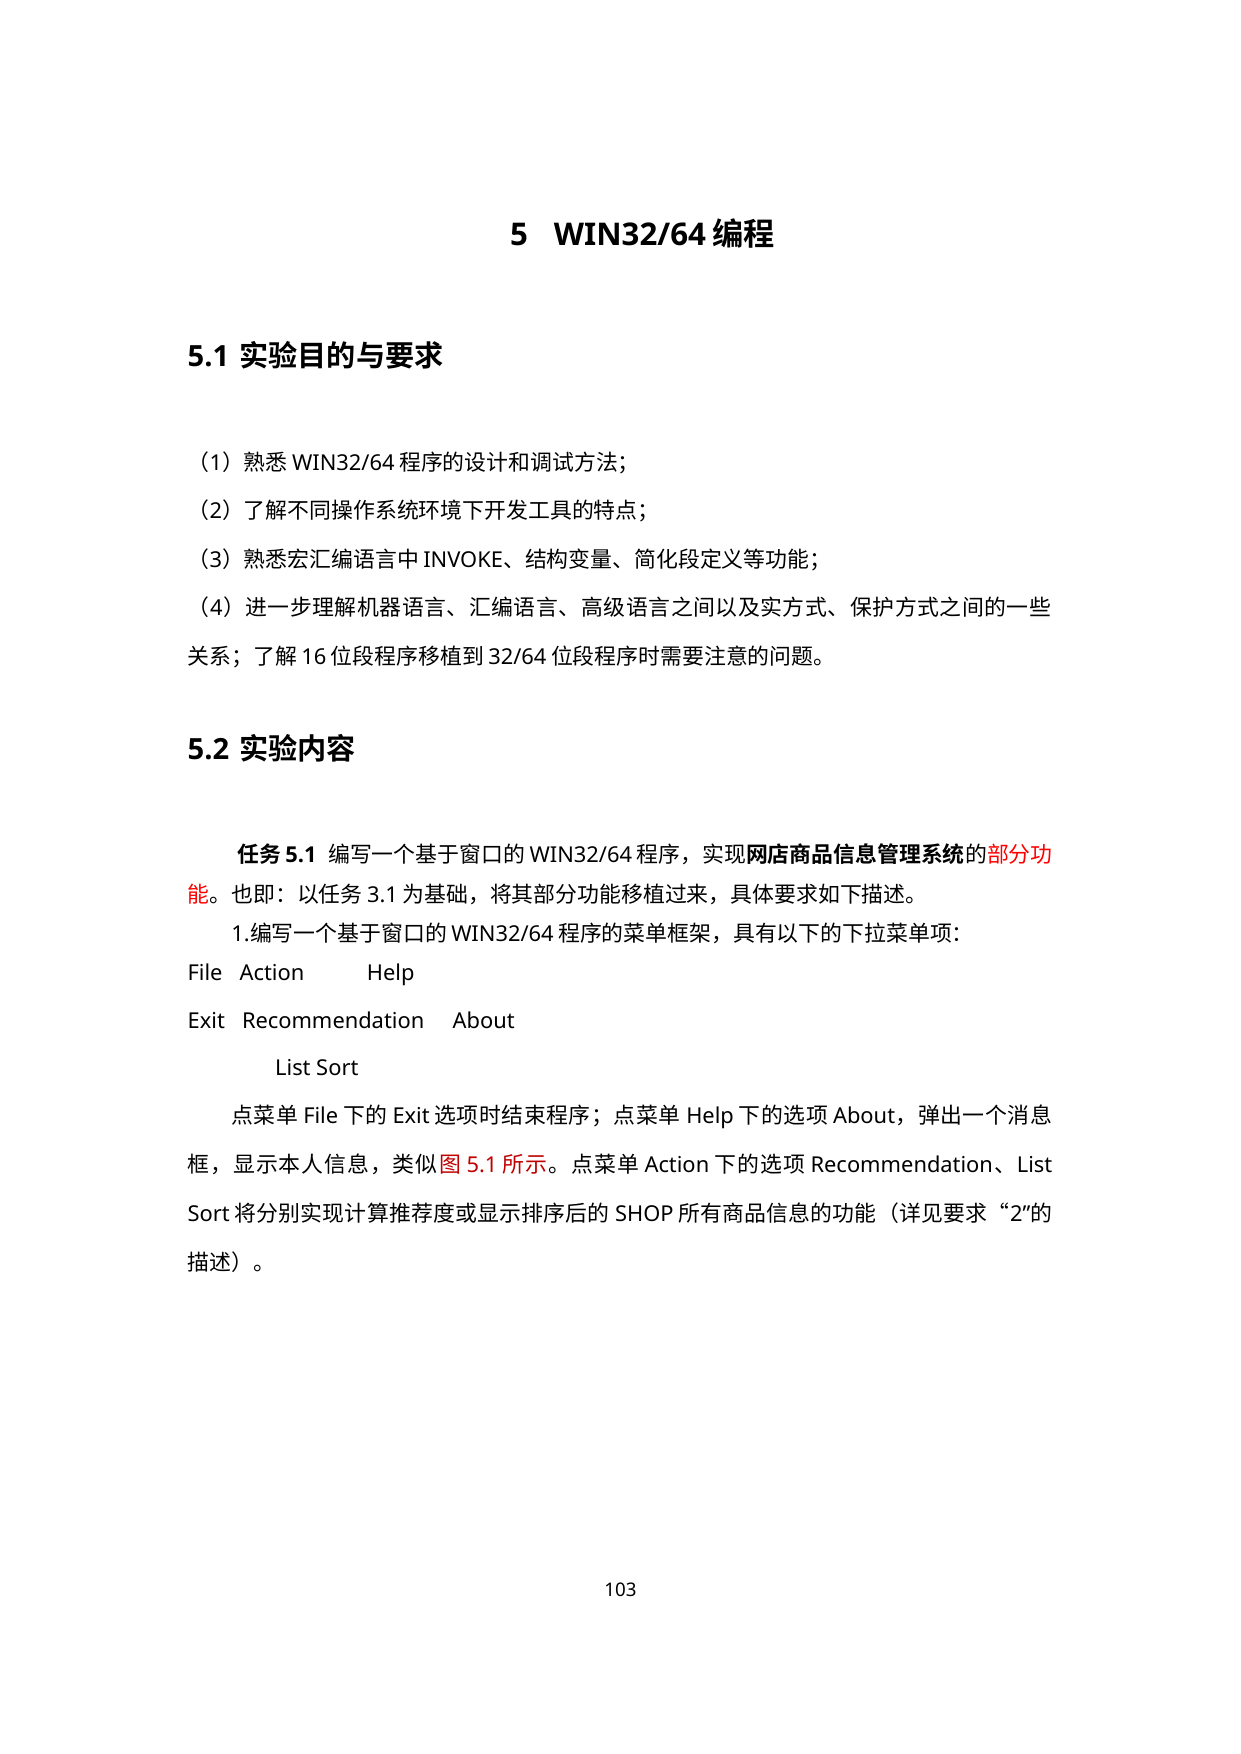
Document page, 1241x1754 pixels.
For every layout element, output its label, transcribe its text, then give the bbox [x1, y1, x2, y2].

text （4）进一步理解机器语言、汇编语言、高级语言之间以及实方式、保护方式之间的一些关系；了解16位段程序移植到32/64位段程序时需要注意的问题。 [187, 590, 1053, 671]
text 1.编写一个基于窗口的WIN32/64程序的菜单框架，具有以下的下拉菜单项： [187, 916, 1053, 948]
text 点菜单File下的Exit选项时结束程序；点菜单Help下的选项About，弹出一个消息框，显示本人信息，类似图5.1所示。点菜单Action下的选项Recommendation、List Sort将分别实现计算推荐度或显示排序后的SHOP所有商品信息的功能（详见要求“2”的描述）。 [187, 1098, 1053, 1277]
text （1）熟悉WIN32/64程序的设计和调试方法； [187, 445, 1053, 477]
subtitle 实验目的与要求 [187, 322, 1053, 387]
subtitle WIN32/64编程 [232, 200, 1053, 265]
text Exit Recommendation About [187, 1003, 1053, 1036]
text File Action Help [187, 956, 1053, 988]
text （2）了解不同操作系统环境下开发工具的特点； [187, 493, 1053, 526]
subtitle 实验内容 [187, 714, 1053, 779]
text List Sort [231, 1051, 1053, 1083]
text （3）熟悉宏汇编语言中INVOKE、结构变量、简化段定义等功能； [187, 541, 1053, 574]
text 任务5.1 编写一个基于窗口的WIN32/64程序，实现网店商品信息管理系统的部分功能。也即：以任务3.1为基础，将其部分功能移植过来，具体要求如下描述。 [187, 837, 1053, 908]
